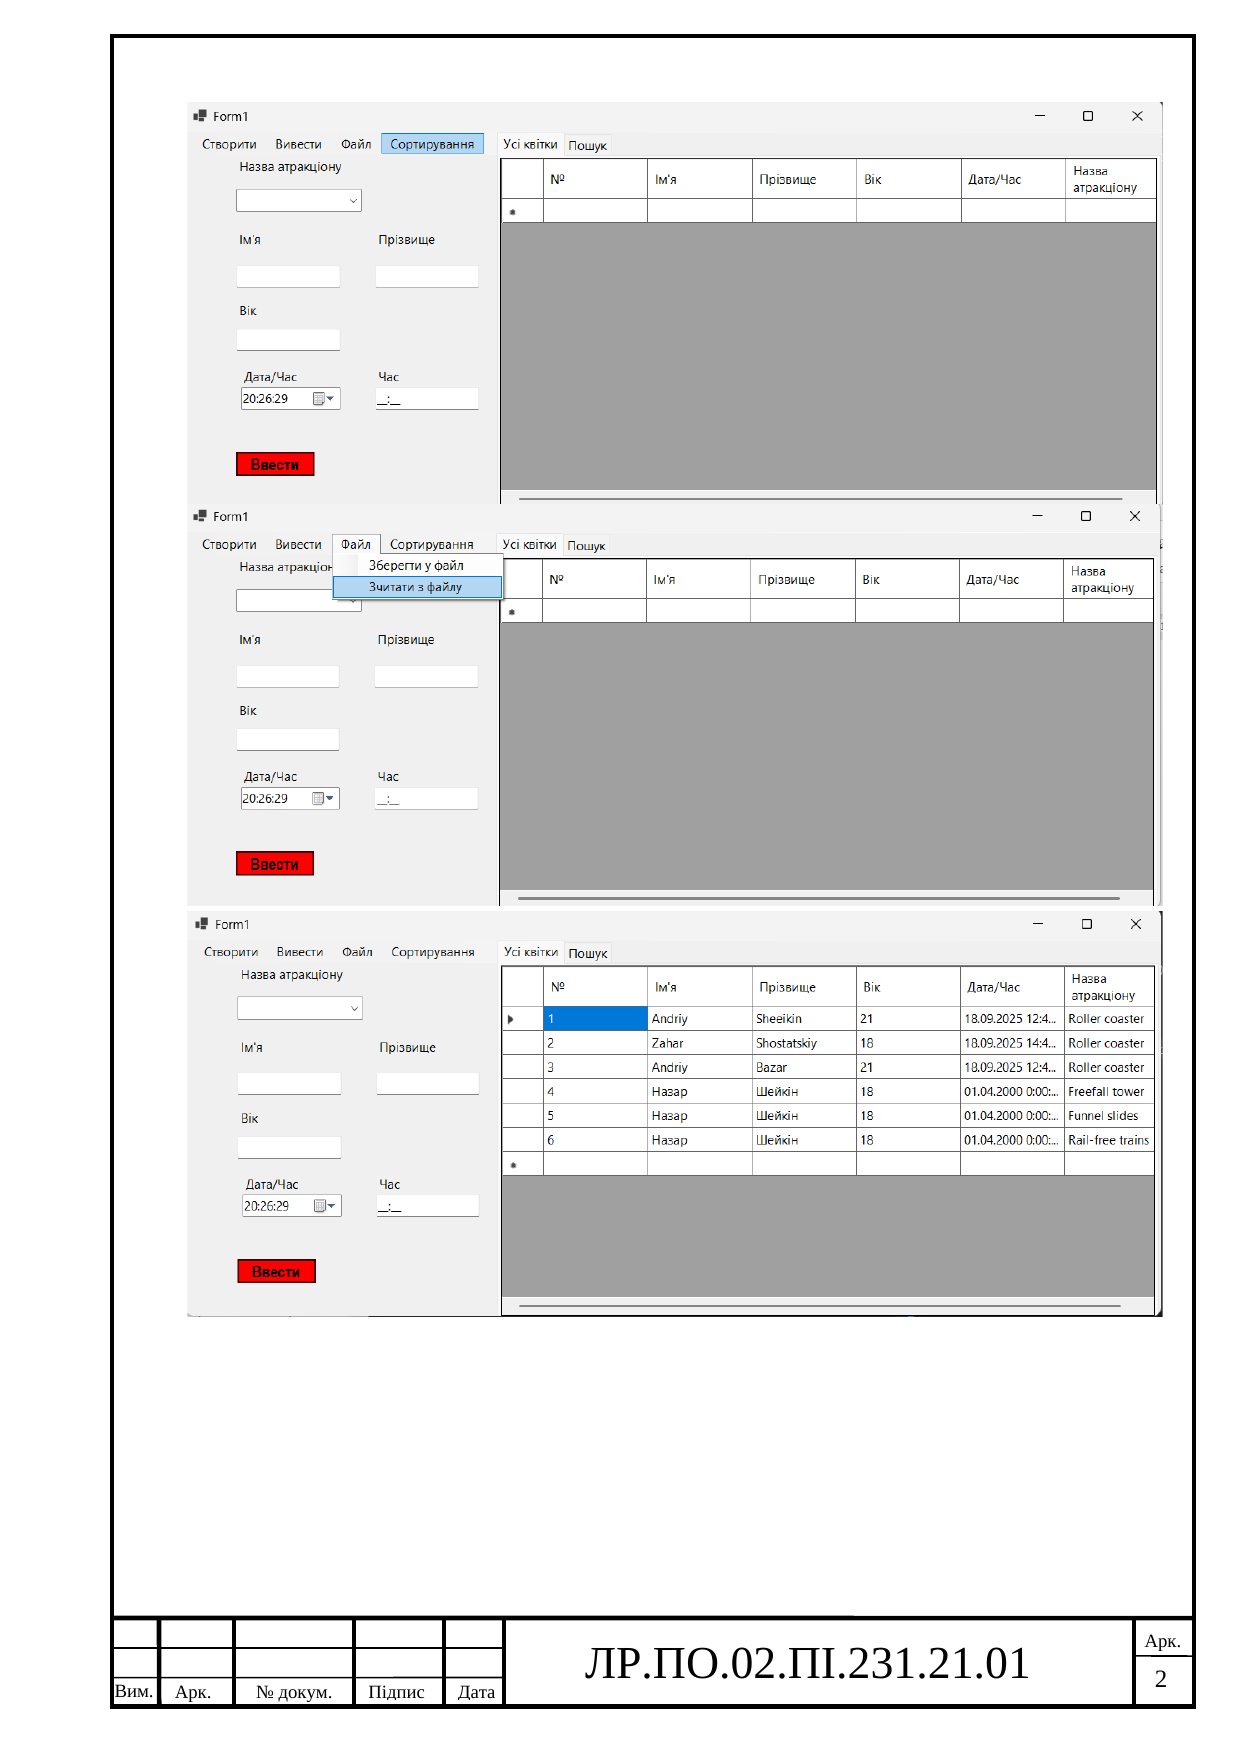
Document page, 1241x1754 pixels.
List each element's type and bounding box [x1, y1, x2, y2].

picture [187, 911, 1163, 1317]
picture [187, 102, 1163, 906]
